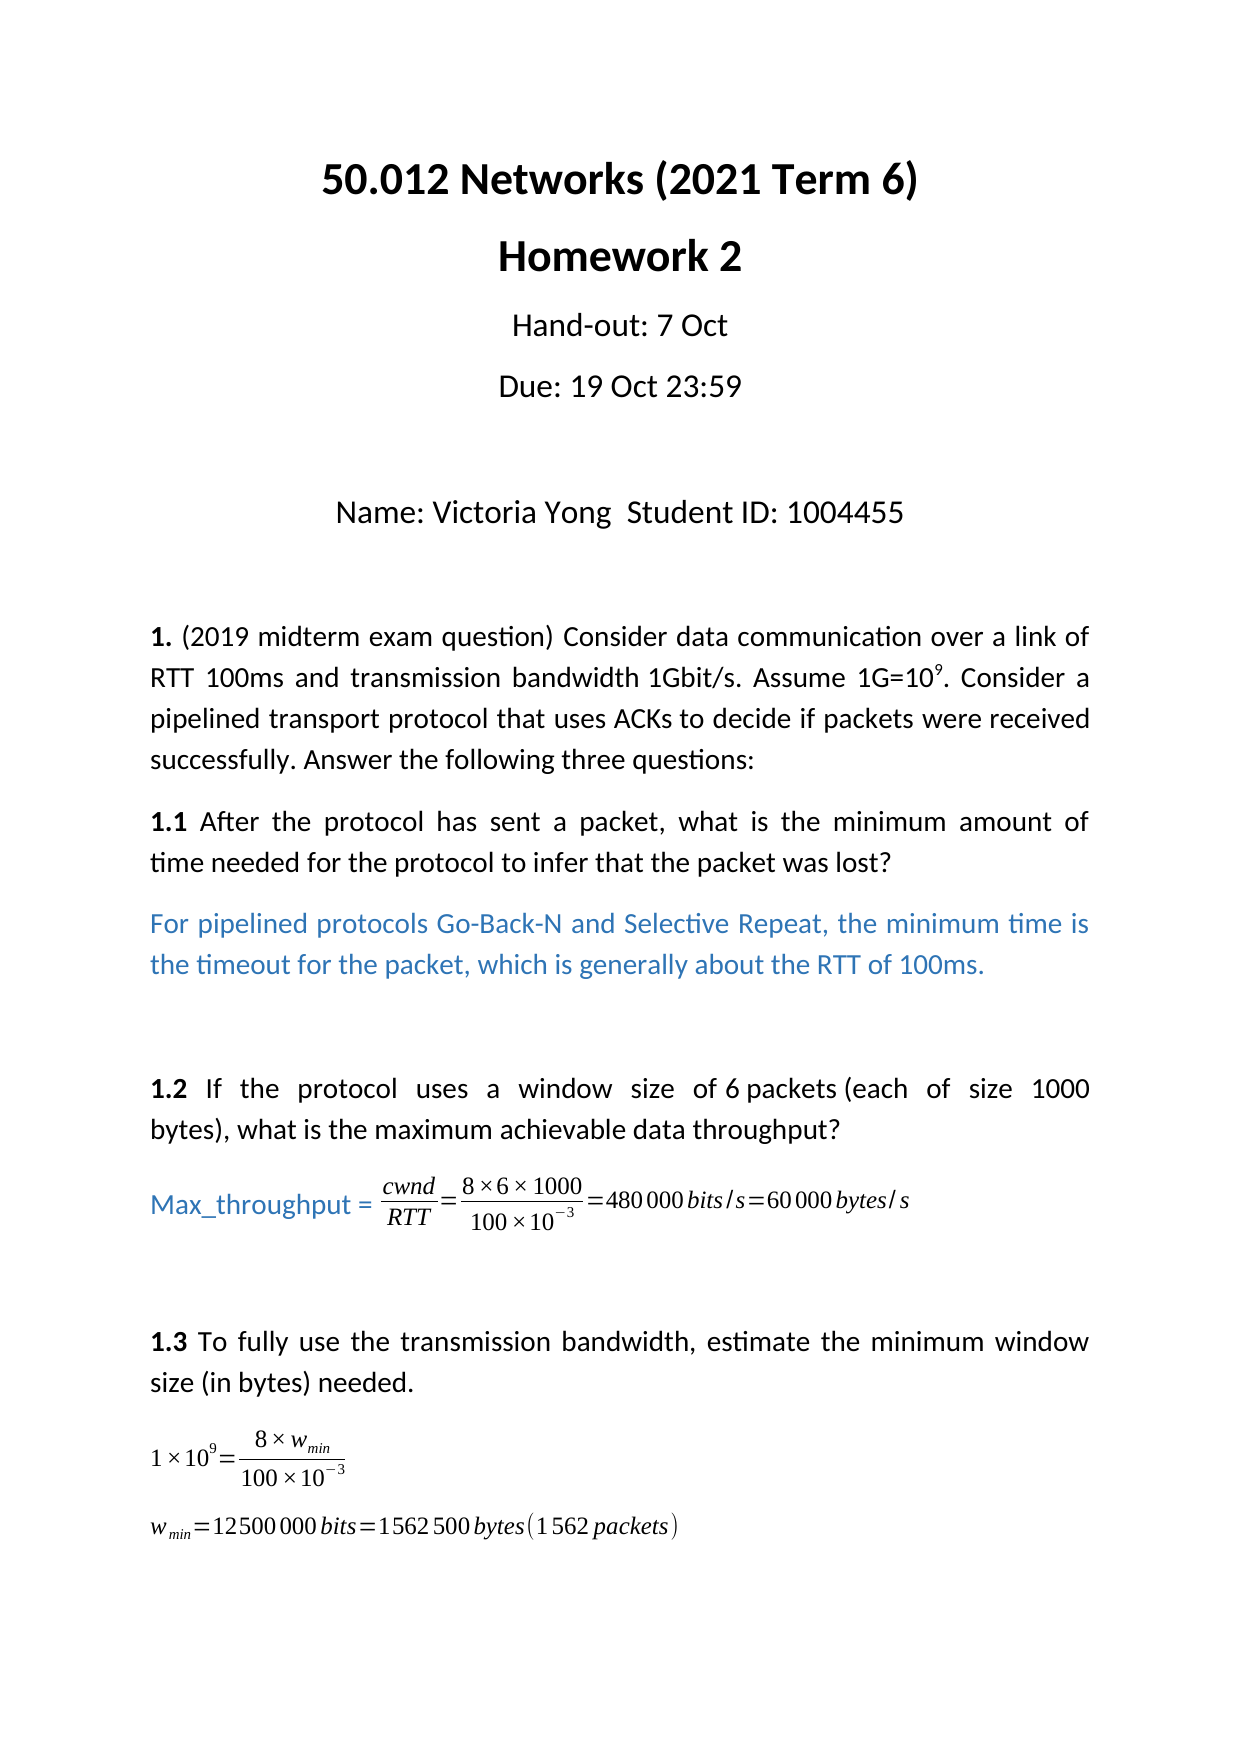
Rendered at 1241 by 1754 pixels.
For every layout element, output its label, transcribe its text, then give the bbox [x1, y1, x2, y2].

text 1.2 If the protocol uses a window size of 6 packets (each of size 1000 bytes), what is the maximum achievable data throughput? [150, 1070, 1090, 1146]
text Homework 2 [150, 227, 1090, 283]
text Max_throughput = [150, 1173, 1090, 1235]
text 50.012 Networks (2021 Term 6) [150, 150, 1090, 206]
text 1. (2019 midterm exam question) Consider data communication over a link of RTT 100ms and transmission bandwidth 1Gbit/s. Assume 1G=109. Consider a pipelined transport protocol that uses ACKs to decide if packets were received successfully. Answer the following three questions: [150, 618, 1090, 777]
text Due: 19 Oct 23:59 [150, 364, 1090, 405]
text 1.1 After the protocol has sent a packet, what is the minimum amount of time needed for the protocol to infer that the packet was lost? [150, 803, 1090, 879]
text For pipelined protocols Go-Back-N and Selective Repeat, the minimum time is the timeout for the packet, which is generally about the RTT of 100ms. [150, 905, 1090, 982]
text Hand-out: 7 Oct [150, 304, 1090, 345]
text Name: Victoria Yong Student ID: 1004455 [150, 491, 1090, 532]
text 1.3 To fully use the transmission bandwidth, estimate the minimum window size (in bytes) needed. [150, 1323, 1090, 1399]
